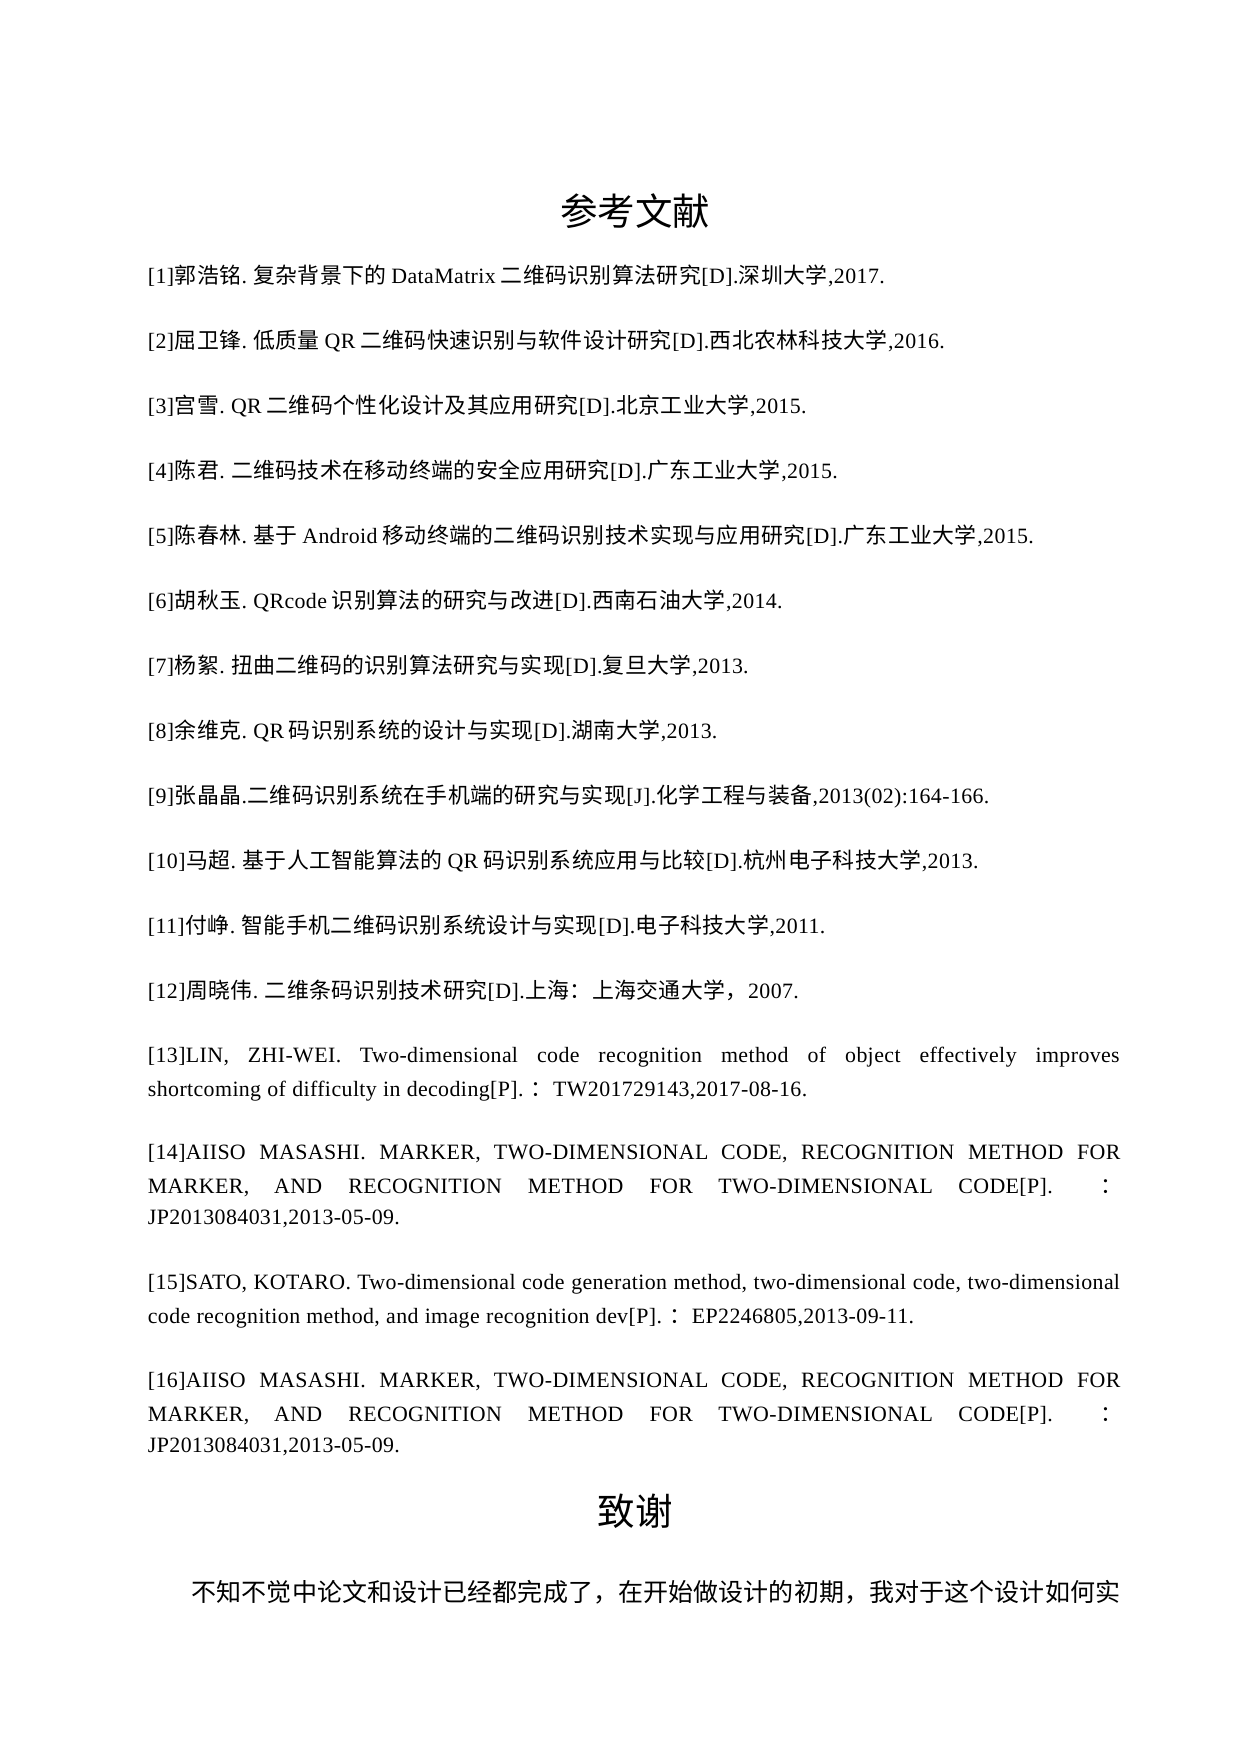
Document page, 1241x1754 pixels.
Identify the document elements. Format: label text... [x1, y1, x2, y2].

text [1]郭浩铭. 复杂背景下的DataMatrix二维码识别算法研究[D].深圳大学,2017. [148, 258, 1122, 291]
text [7]杨絮. 扭曲二维码的识别算法研究与实现[D].复旦大学,2013. [148, 648, 1122, 681]
text [11]付峥. 智能手机二维码识别系统设计与实现[D].电子科技大学,2011. [148, 908, 1122, 941]
text [12]周晓伟. 二维条码识别技术研究[D].上海：上海交通大学，2007. [148, 973, 1122, 1006]
text [8]余维克. QR码识别系统的设计与实现[D].湖南大学,2013. [148, 713, 1122, 746]
text [6]胡秋玉. QRcode识别算法的研究与改进[D].西南石油大学,2014. [148, 583, 1122, 616]
text [15]SATO, KOTARO. Two-dimensional code generation method, two-dimensional code, two-dimensional code recognition method, and image recognition dev[P]. ：EP2246805,2013-09-11. [148, 1266, 1122, 1331]
text 参考文献 [148, 177, 1122, 242]
text [4]陈君. 二维码技术在移动终端的安全应用研究[D].广东工业大学,2015. [148, 453, 1122, 486]
text [3]宫雪. QR二维码个性化设计及其应用研究[D].北京工业大学,2015. [148, 388, 1122, 421]
text [16]AIISO MASASHI. MARKER, TWO-DIMENSIONAL CODE, RECOGNITION METHOD FOR MARKER, AND RECOGNITION METHOD FOR TWO-DIMENSIONAL CODE[P]. ：JP2013084031,2013-05-09. [148, 1363, 1122, 1461]
text [9]张晶晶.二维码识别系统在手机端的研究与实现[J].化学工程与装备,2013(02):164-166. [148, 778, 1122, 811]
text [2]屈卫锋. 低质量QR二维码快速识别与软件设计研究[D].西北农林科技大学,2016. [148, 323, 1122, 356]
text [13]LIN, ZHI-WEI. Two-dimensional code recognition method of object effectively improves shortcoming of difficulty in decoding[P]. ：TW201729143,2017-08-16. [148, 1038, 1122, 1103]
text 致谢 [148, 1477, 1122, 1542]
text [10]马超. 基于人工智能算法的QR码识别系统应用与比较[D].杭州电子科技大学,2013. [148, 843, 1122, 876]
text [14]AIISO MASASHI. MARKER, TWO-DIMENSIONAL CODE, RECOGNITION METHOD FOR MARKER, AND RECOGNITION METHOD FOR TWO-DIMENSIONAL CODE[P]. ：JP2013084031,2013-05-09. [148, 1136, 1122, 1233]
text [5]陈春林. 基于Android移动终端的二维码识别技术实现与应用研究[D].广东工业大学,2015. [148, 518, 1122, 551]
